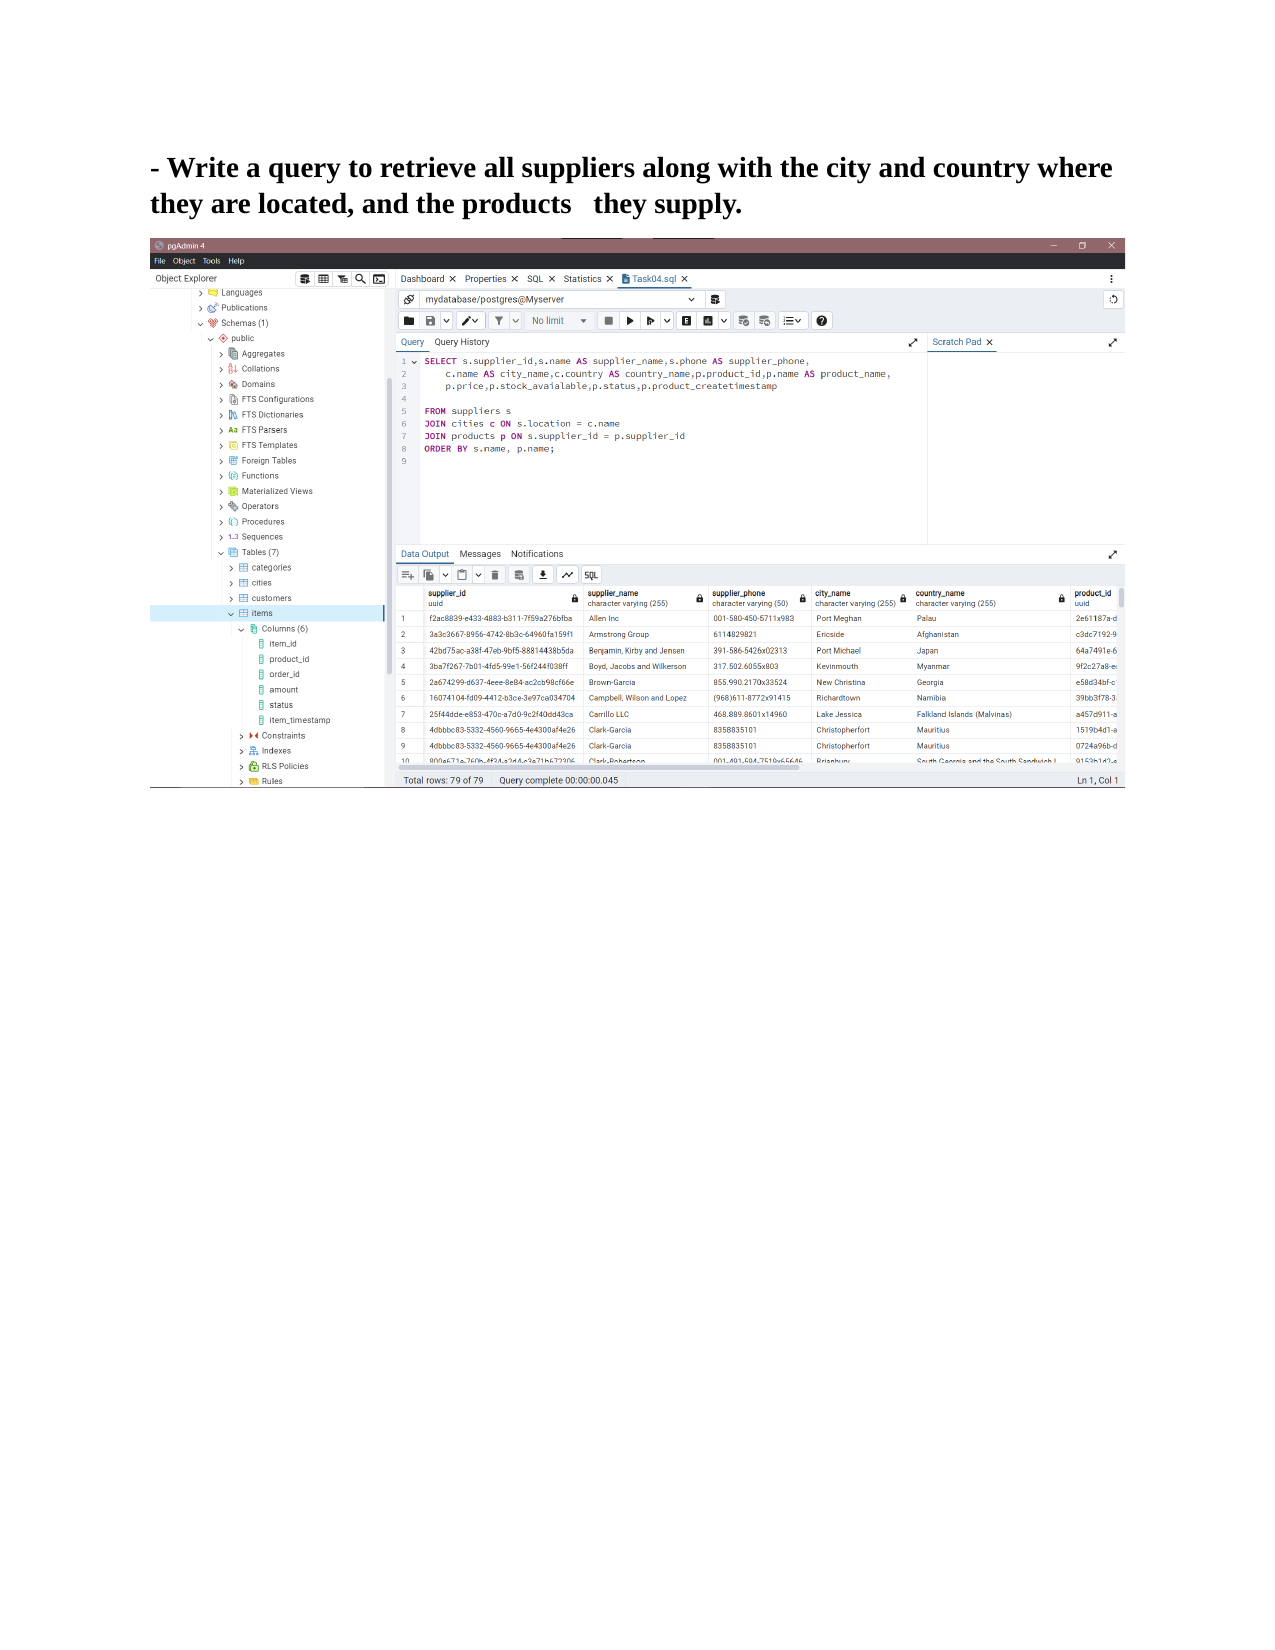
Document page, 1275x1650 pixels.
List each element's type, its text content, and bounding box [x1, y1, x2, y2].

text - Write a query to retrieve all suppliers along with the city and country where they are located, and the products they supply. [150, 150, 1125, 220]
picture [150, 238, 1125, 788]
